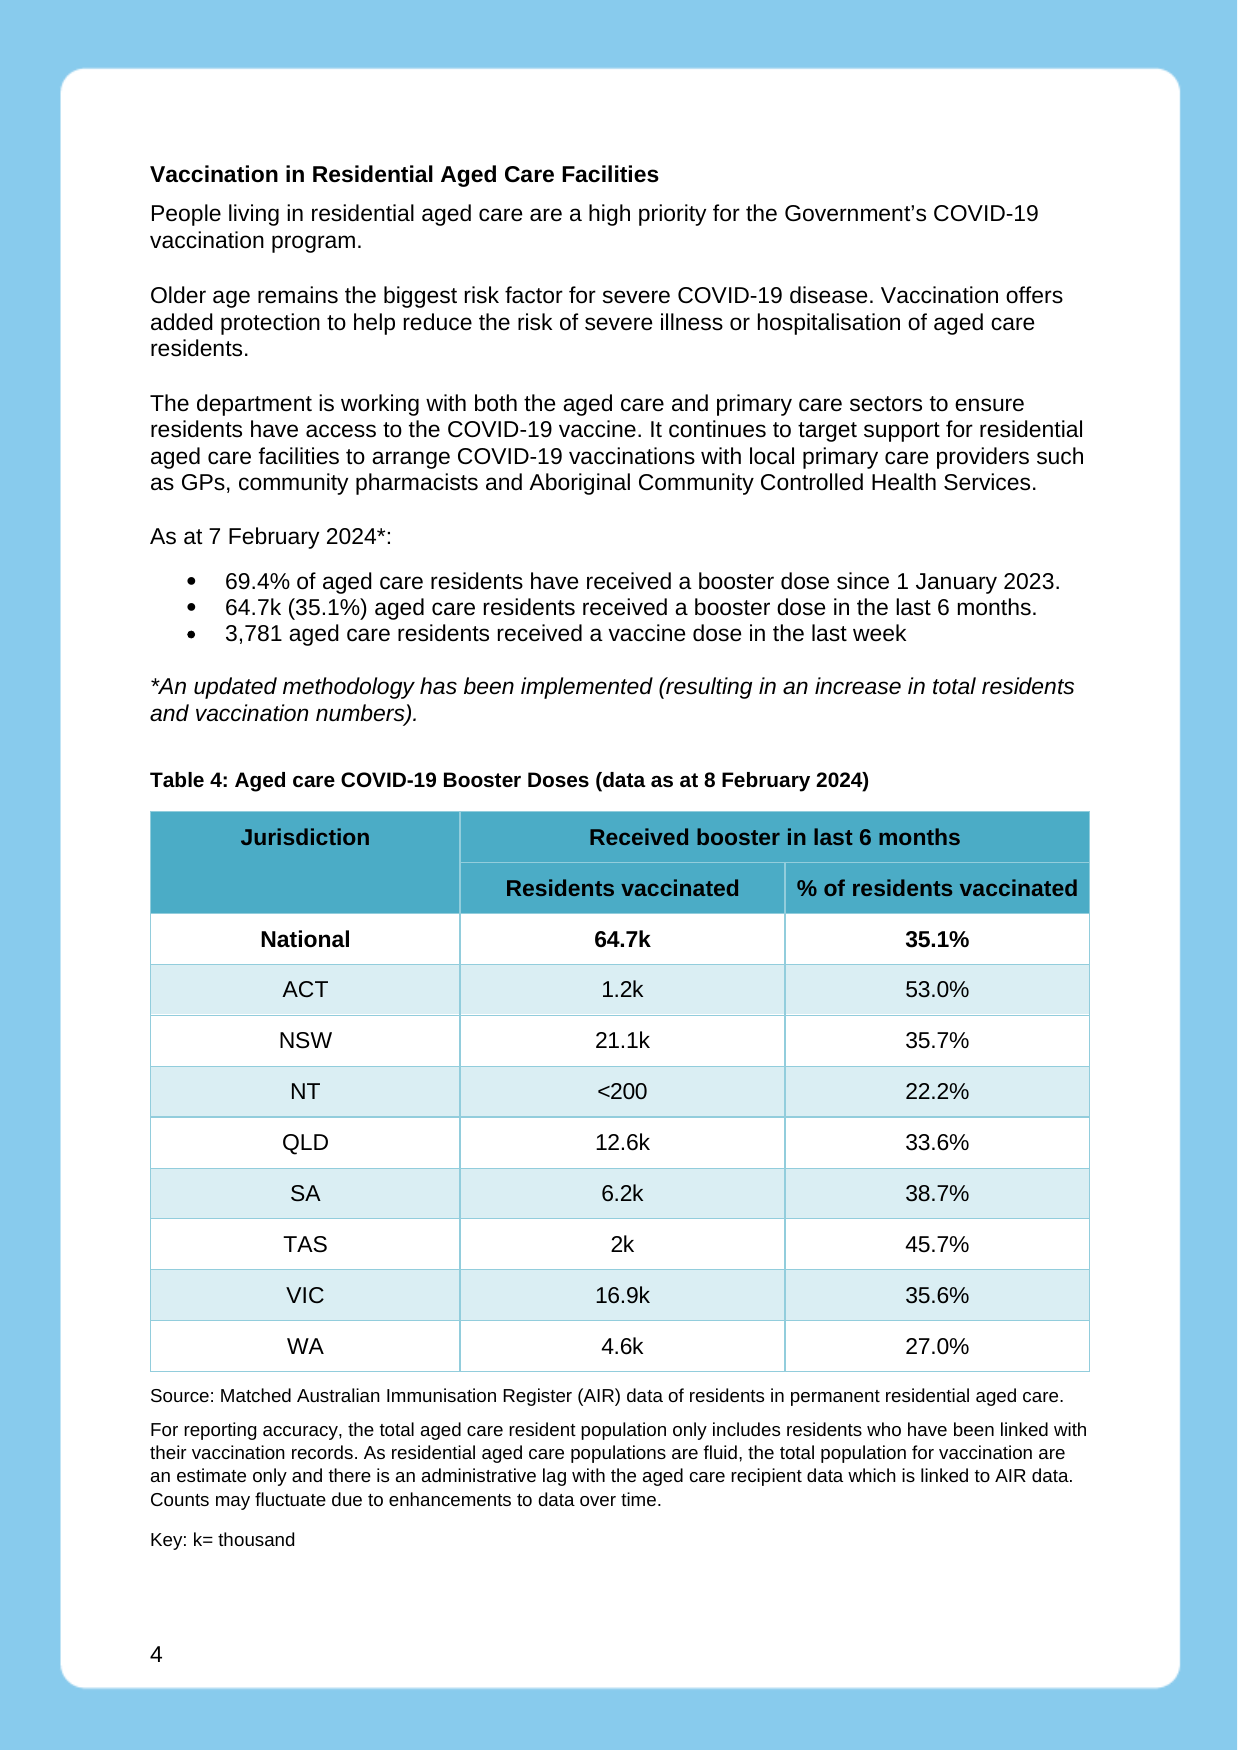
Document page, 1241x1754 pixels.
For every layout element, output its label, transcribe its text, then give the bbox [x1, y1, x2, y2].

table_cell 35.7% [786, 1016, 1089, 1066]
table_cell 35.6% [786, 1270, 1089, 1320]
table_cell Residents vaccinated [461, 863, 784, 913]
table_cell NT [151, 1067, 459, 1116]
table_cell National [151, 914, 459, 964]
table_cell 38.7% [786, 1169, 1089, 1218]
table_cell 45.7% [786, 1219, 1089, 1269]
text Table 4: Aged care COVID-19 Booster Doses (data as at 8 February 2024) [150, 768, 1090, 792]
table_cell 27.0% [786, 1321, 1089, 1371]
table_cell 21.1k [461, 1016, 784, 1066]
text Source: Matched Australian Immunisation Register (AIR) data of residents in permanent residential aged care. [150, 1385, 1090, 1406]
table_header Jurisdiction [151, 812, 459, 913]
picture [0, 0, 1238, 1750]
list 64.7k (35.1%) aged care residents received a booster dose in the last 6 months. [187, 594, 1090, 620]
list 69.4% of aged care residents have received a booster dose since 1 January 2023. [187, 568, 1090, 594]
table_cell WA [151, 1321, 459, 1371]
text People living in residential aged care are a high priority for the Government’s COVID-19 vaccination program. [150, 199, 1090, 253]
table_cell 33.6% [786, 1118, 1089, 1167]
table_cell NSW [151, 1016, 459, 1066]
table_cell 16.9k [461, 1270, 784, 1320]
text Older age remains the biggest risk factor for severe COVID-19 disease. Vaccination offers added protection to help reduce the risk of severe illness or hospitalisation of aged care residents. [150, 282, 1090, 361]
table_cell TAS [151, 1219, 459, 1269]
table_cell VIC [151, 1270, 459, 1320]
table_cell 2k [461, 1219, 784, 1269]
table_cell 1.2k [461, 965, 784, 1014]
table_cell 4.6k [461, 1321, 784, 1371]
table_cell 53.0% [786, 965, 1089, 1014]
table_cell 22.2% [786, 1067, 1089, 1116]
subtitle Vaccination in Residential Aged Care Facilities [150, 161, 1090, 187]
table_header Received booster in last 6 months [461, 812, 1089, 862]
table_cell 64.7k [461, 914, 784, 964]
table_cell 12.6k [461, 1118, 784, 1167]
text *An updated methodology has been implemented (resulting in an increase in total residents and vaccination numbers). [150, 673, 1090, 726]
text For reporting accuracy, the total aged care resident population only includes residents who have been linked with their vaccination records. As residential aged care populations are fluid, the total population for vaccination are an estimate only and there is an administrative lag with the aged care recipient data which is linked to AIR data. Counts may fluctuate due to enhancements to data over time. [150, 1419, 1090, 1510]
table_cell <200 [461, 1067, 784, 1116]
table_cell QLD [151, 1118, 459, 1167]
table_cell ACT [151, 965, 459, 1014]
text As at 7 February 2024*: [150, 523, 1090, 549]
table_cell 35.1% [786, 914, 1089, 964]
table_cell SA [151, 1169, 459, 1218]
list 3,781 aged care residents received a vaccine dose in the last week [187, 620, 1090, 647]
text The department is working with both the aged care and primary care sectors to ensure residents have access to the COVID-19 vaccine. It continues to target support for residential aged care facilities to arrange COVID-19 vaccinations with local primary care providers such as GPs, community pharmacists and Aboriginal Community Controlled Health Services. [150, 390, 1090, 496]
text Key: k= thousand [150, 1528, 1090, 1550]
table_cell 6.2k [461, 1169, 784, 1218]
table_cell % of residents vaccinated [786, 863, 1089, 913]
